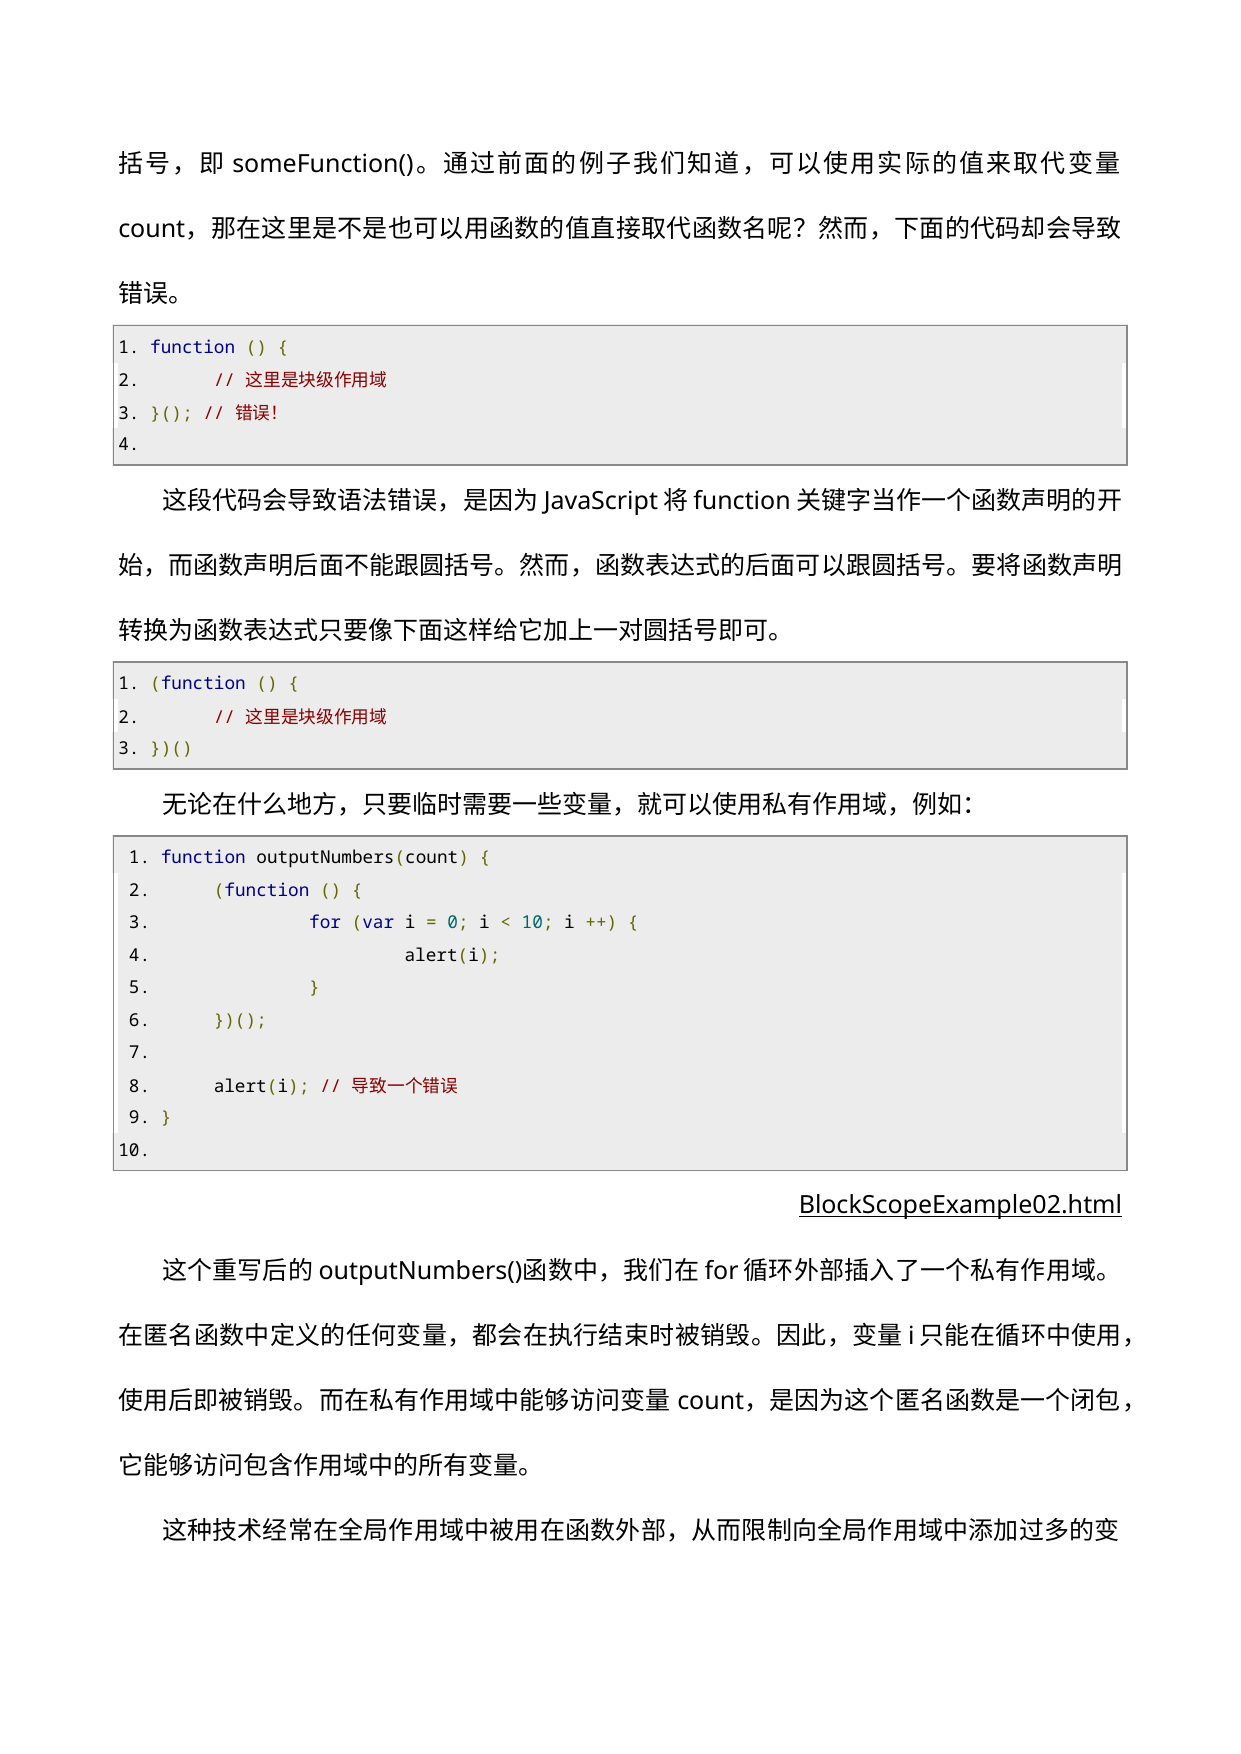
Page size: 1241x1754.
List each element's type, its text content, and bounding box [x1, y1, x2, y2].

text 6. })(); [118, 1003, 1122, 1036]
text 7. [118, 1036, 1122, 1068]
text 10. [114, 1127, 1126, 1170]
text 3. }(); // 错误！ [118, 395, 1122, 422]
text 5. } [118, 971, 1122, 1003]
text 4. alert(i); [118, 938, 1122, 971]
text 3. })() [114, 726, 1126, 768]
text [118, 129, 1122, 324]
text 这个重写后的outputNumbers()函数中，我们在for循环外部插入了一个私有作用域。在匿名函数中定义的任何变量，都会在执行结束时被销毁。因此，变量i只能在循环中使用，使用后即被销毁。而在私有作用域中能够访问变量count，是因为这个匿名函数是一个闭包，它能够访问包含作用域中的所有变量。 [118, 1236, 1122, 1496]
text 这段代码会导致语法错误，是因为JavaScript将function关键字当作一个函数声明的开始，而函数声明后面不能跟圆括号。然而，函数表达式的后面可以跟圆括号。要将函数声明转换为函数表达式只要像下面这样给它加上一对圆括号即可。 [118, 466, 1122, 661]
text 4. [114, 422, 1126, 464]
text 3. for (var i = 0; i < 10; i ++) { [118, 906, 1122, 938]
text 1. function outputNumbers(count) { [114, 837, 1126, 873]
text 无论在什么地方，只要临时需要一些变量，就可以使用私有作用域，例如： [118, 770, 1122, 835]
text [118, 1496, 1122, 1561]
text 1. (function () { [114, 663, 1126, 699]
text 1. function () { [114, 326, 1126, 363]
text BlockScopeExample02.html [118, 1171, 1122, 1236]
text 2. (function () { [118, 873, 1122, 906]
text 9. } [118, 1101, 1122, 1127]
text 2. // 这里是块级作用域 [118, 699, 1122, 726]
text 8. alert(i); // 导致一个错误 [118, 1068, 1122, 1101]
text 2. // 这里是块级作用域 [118, 363, 1122, 395]
